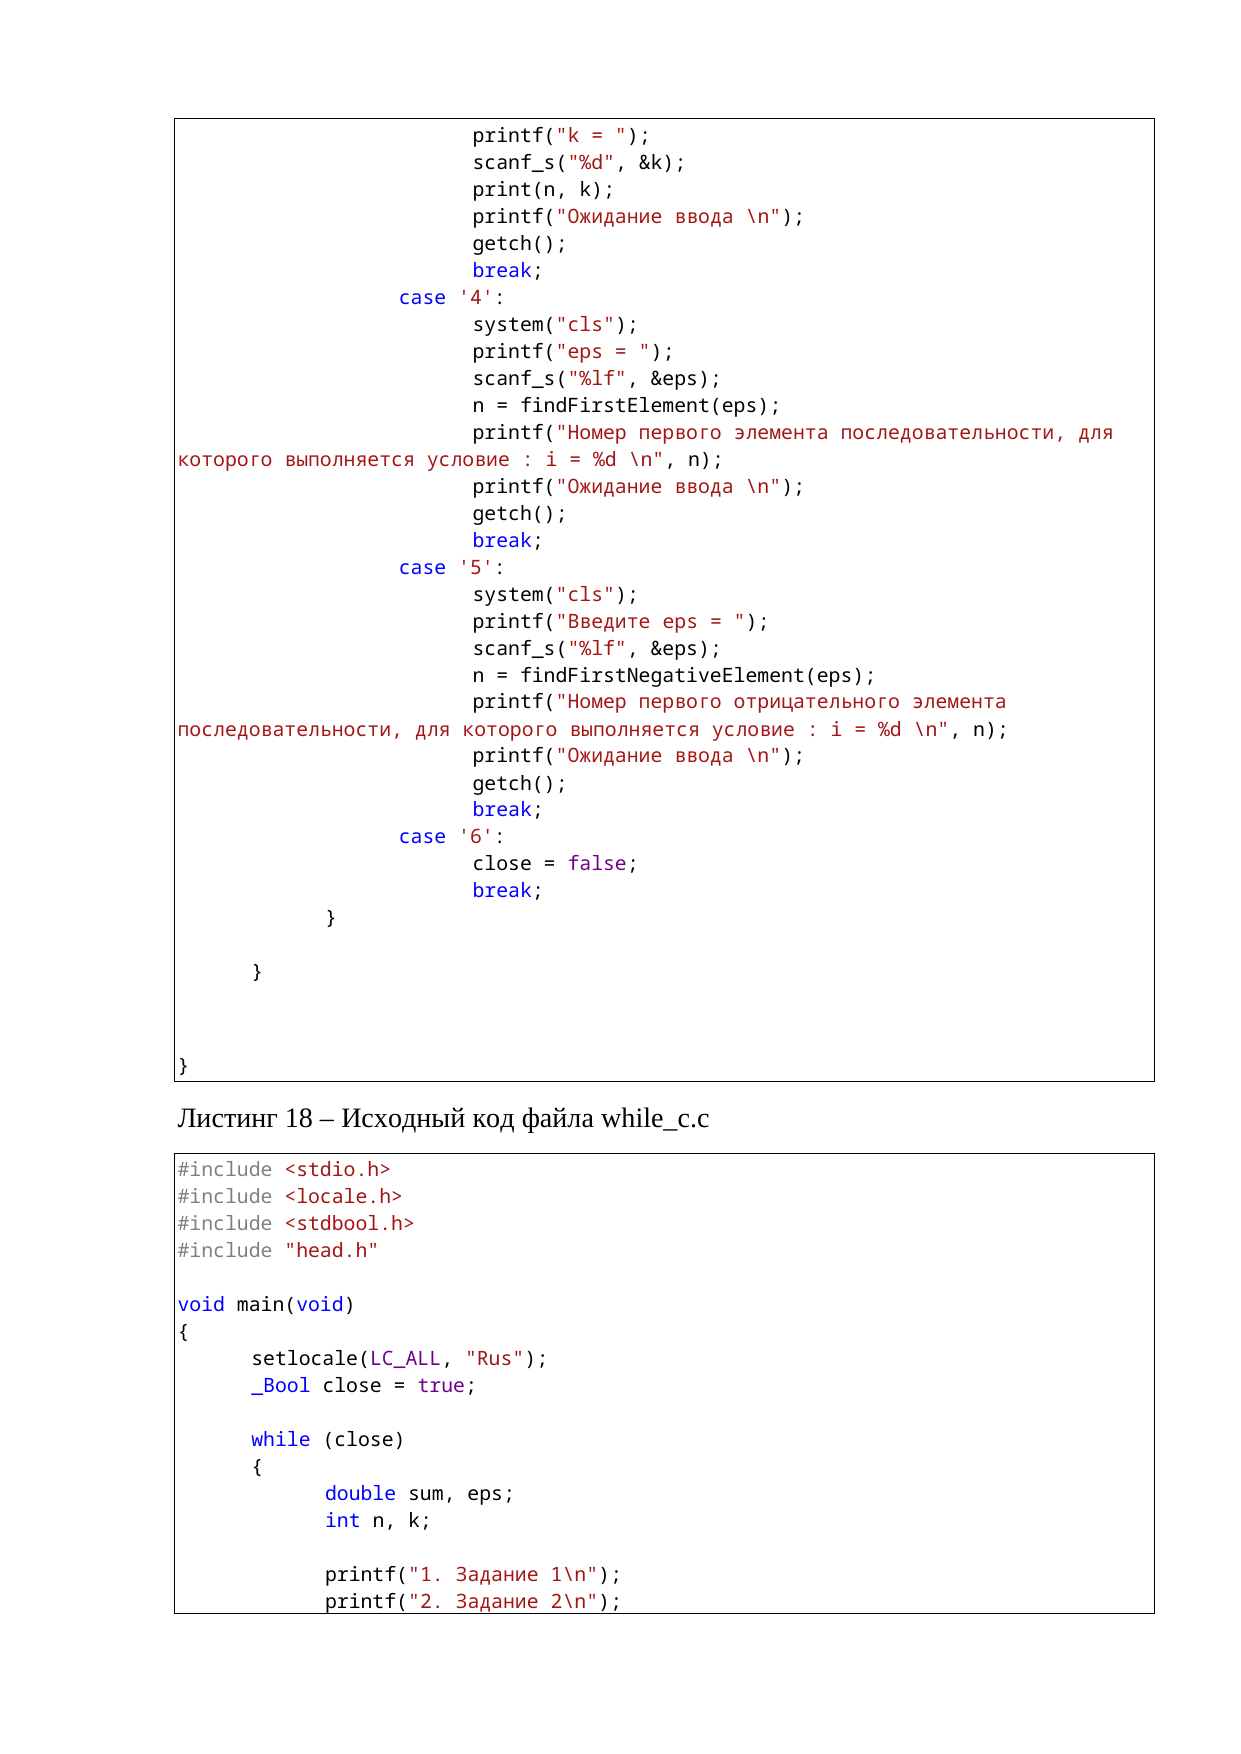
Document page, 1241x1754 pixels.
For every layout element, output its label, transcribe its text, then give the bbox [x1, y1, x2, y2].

text Листинг 18 – Исходный код файла while_c.c [177, 1101, 1152, 1133]
text printf("Номер первого отрицательного элемента последовательности, для которого выполняется условие : i = %d \n", n); [177, 688, 1152, 742]
text scanf_s("%d", &k); [177, 148, 1152, 175]
text break; [177, 526, 1152, 553]
text #include <locale.h> [177, 1183, 1152, 1210]
text printf("2. Задание 2\n"); [177, 1587, 1152, 1613]
text printf("k = "); [175, 119, 1154, 148]
text } [177, 904, 1152, 931]
text case '6': [177, 823, 1152, 850]
text print(n, k); [177, 175, 1152, 202]
text void main(void) [177, 1291, 1152, 1318]
text double sum, eps; [177, 1479, 1152, 1506]
text setlocale(LC_ALL, "Rus"); [177, 1344, 1152, 1372]
text printf("Номер первого элемента последовательности, для которого выполняется условие : i = %d \n", n); [177, 418, 1152, 472]
text #include <stdio.h> [175, 1154, 1154, 1183]
text printf("Ожидание ввода \n"); [177, 202, 1152, 229]
text getch(); [177, 769, 1152, 796]
text scanf_s("%lf", &eps); [177, 364, 1152, 391]
text system("cls"); [177, 310, 1152, 337]
text system("cls"); [177, 580, 1152, 607]
text break; [177, 877, 1152, 904]
text while (close) [177, 1426, 1152, 1452]
text close = false; [177, 850, 1152, 877]
text #include <stdbool.h> [177, 1210, 1152, 1237]
text printf("Ожидание ввода \n"); [177, 472, 1152, 499]
text printf("Ожидание ввода \n"); [177, 742, 1152, 769]
text } [177, 958, 1152, 984]
text } [175, 1048, 1154, 1081]
text { [177, 1452, 1152, 1479]
text _Bool close = true; [177, 1372, 1152, 1398]
text getch(); [177, 229, 1152, 256]
text case '5': [177, 553, 1152, 580]
text #include "head.h" [177, 1237, 1152, 1264]
text break; [177, 796, 1152, 823]
text getch(); [177, 499, 1152, 526]
text scanf_s("%lf", &eps); [177, 634, 1152, 661]
text printf("eps = "); [177, 337, 1152, 364]
text int n, k; [177, 1506, 1152, 1533]
text { [177, 1318, 1152, 1344]
text break; [177, 256, 1152, 283]
text n = findFirstNegativeElement(eps); [177, 661, 1152, 688]
text printf("1. Задание 1\n"); [177, 1560, 1152, 1587]
text n = findFirstElement(eps); [177, 391, 1152, 418]
text case '4': [177, 283, 1152, 310]
text printf("Введите eps = "); [177, 607, 1152, 634]
